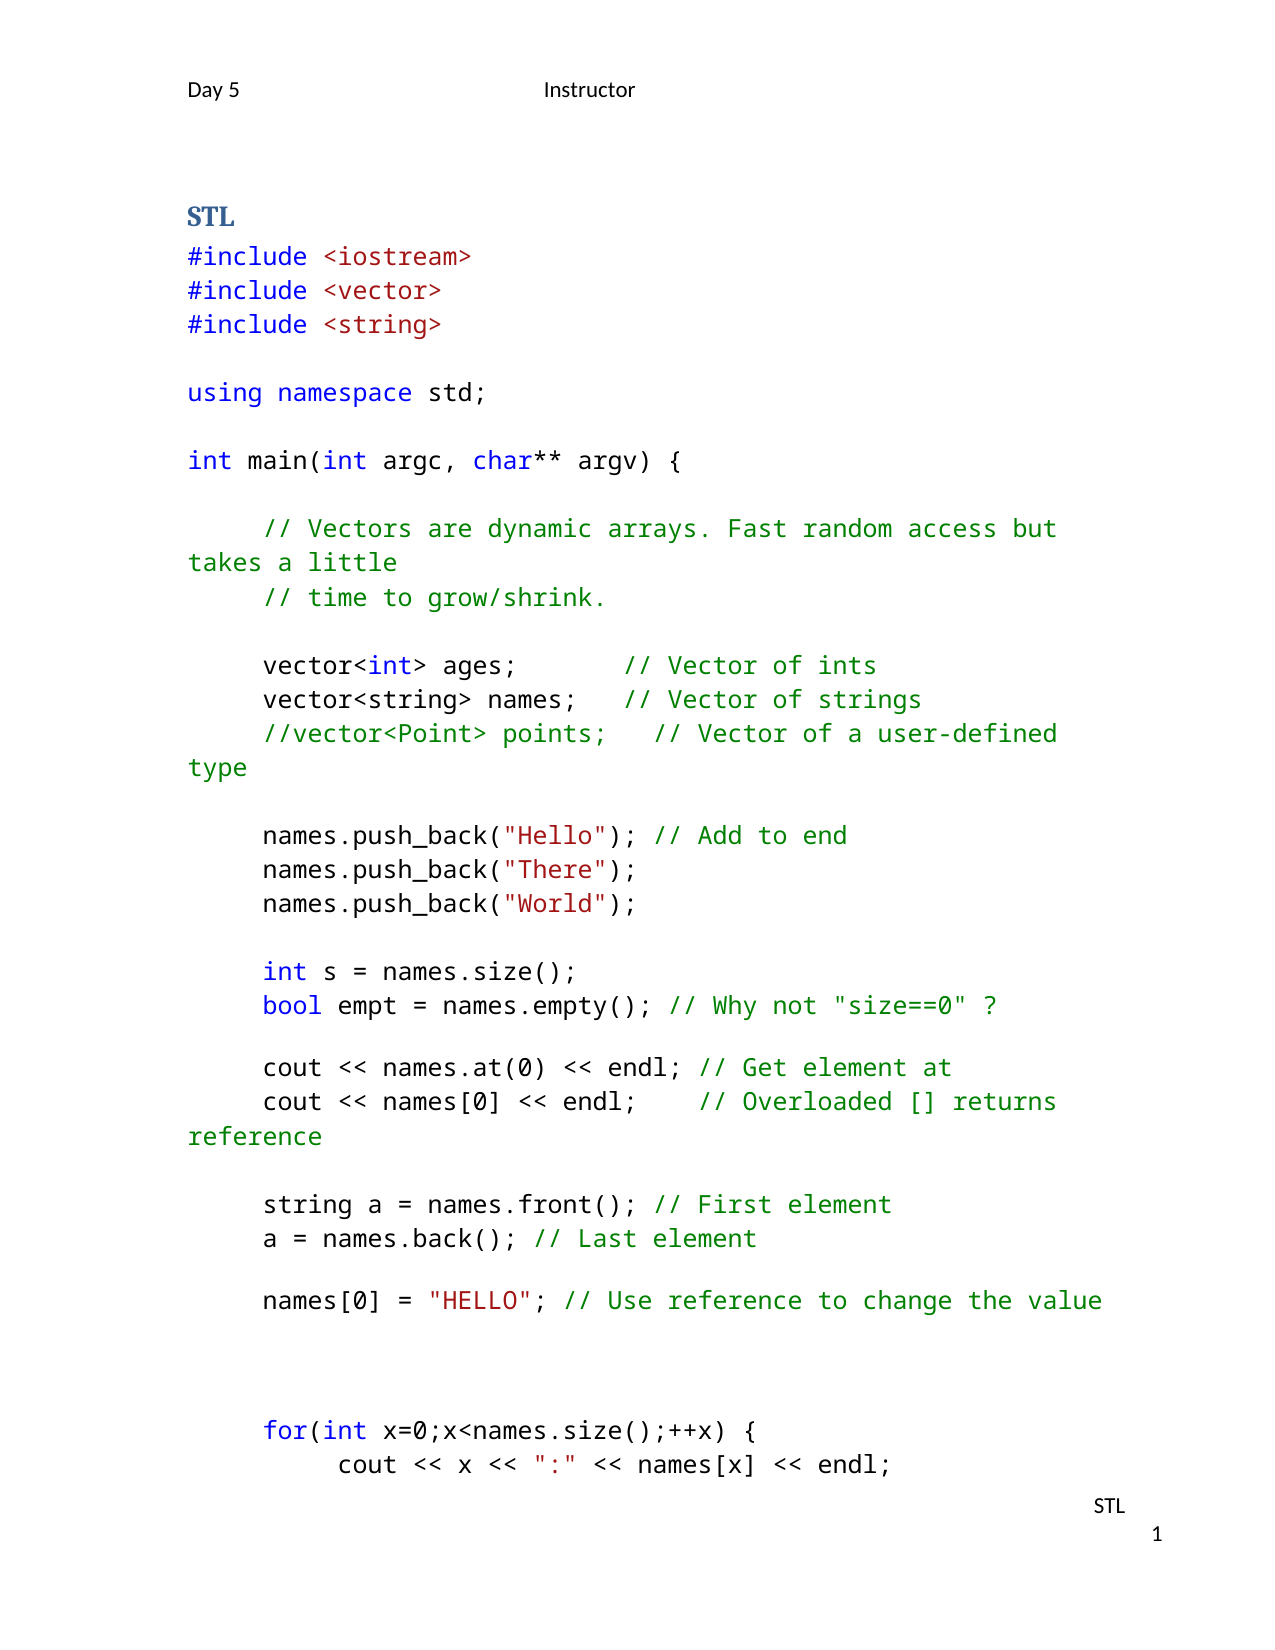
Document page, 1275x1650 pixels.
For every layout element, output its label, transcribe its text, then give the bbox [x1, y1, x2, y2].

text int s = names.size(); [187, 954, 1125, 988]
text names.push_back("There"); [187, 852, 1125, 886]
text cout << names.at(0) << endl; // Get element at [187, 1050, 1125, 1084]
text int main(int argc, char** argv) { [187, 443, 1125, 477]
text names[0] = "HELLO"; // Use reference to change the value [187, 1282, 1125, 1316]
text for(int x=0;x<names.size();++x) { [187, 1413, 1125, 1447]
text //vector<Point> points; // Vector of a user-defined type [187, 715, 1125, 783]
text #include <iostream> [187, 238, 1125, 273]
text // Vectors are dynamic arrays. Fast random access but takes a little [187, 511, 1125, 579]
subtitle STL [187, 200, 1125, 233]
text names.push_back("Hello"); // Add to end [187, 818, 1125, 852]
text using namespace std; [187, 375, 1125, 409]
text vector<string> names; // Vector of strings [187, 681, 1125, 715]
text a = names.back(); // Last element [187, 1220, 1125, 1254]
text cout << names[0] << endl; // Overloaded [] returns reference [187, 1084, 1125, 1152]
text names.push_back("World"); [187, 886, 1125, 920]
text cout << x << ":" << names[x] << endl; [187, 1447, 1125, 1481]
text bool empt = names.empty(); // Why not "size==0" ? [187, 988, 1125, 1022]
text vector<int> ages; // Vector of ints [187, 647, 1125, 681]
text #include <string> [187, 307, 1125, 341]
text string a = names.front(); // First element [187, 1186, 1125, 1220]
text #include <vector> [187, 273, 1125, 307]
text // time to grow/shrink. [187, 579, 1125, 613]
